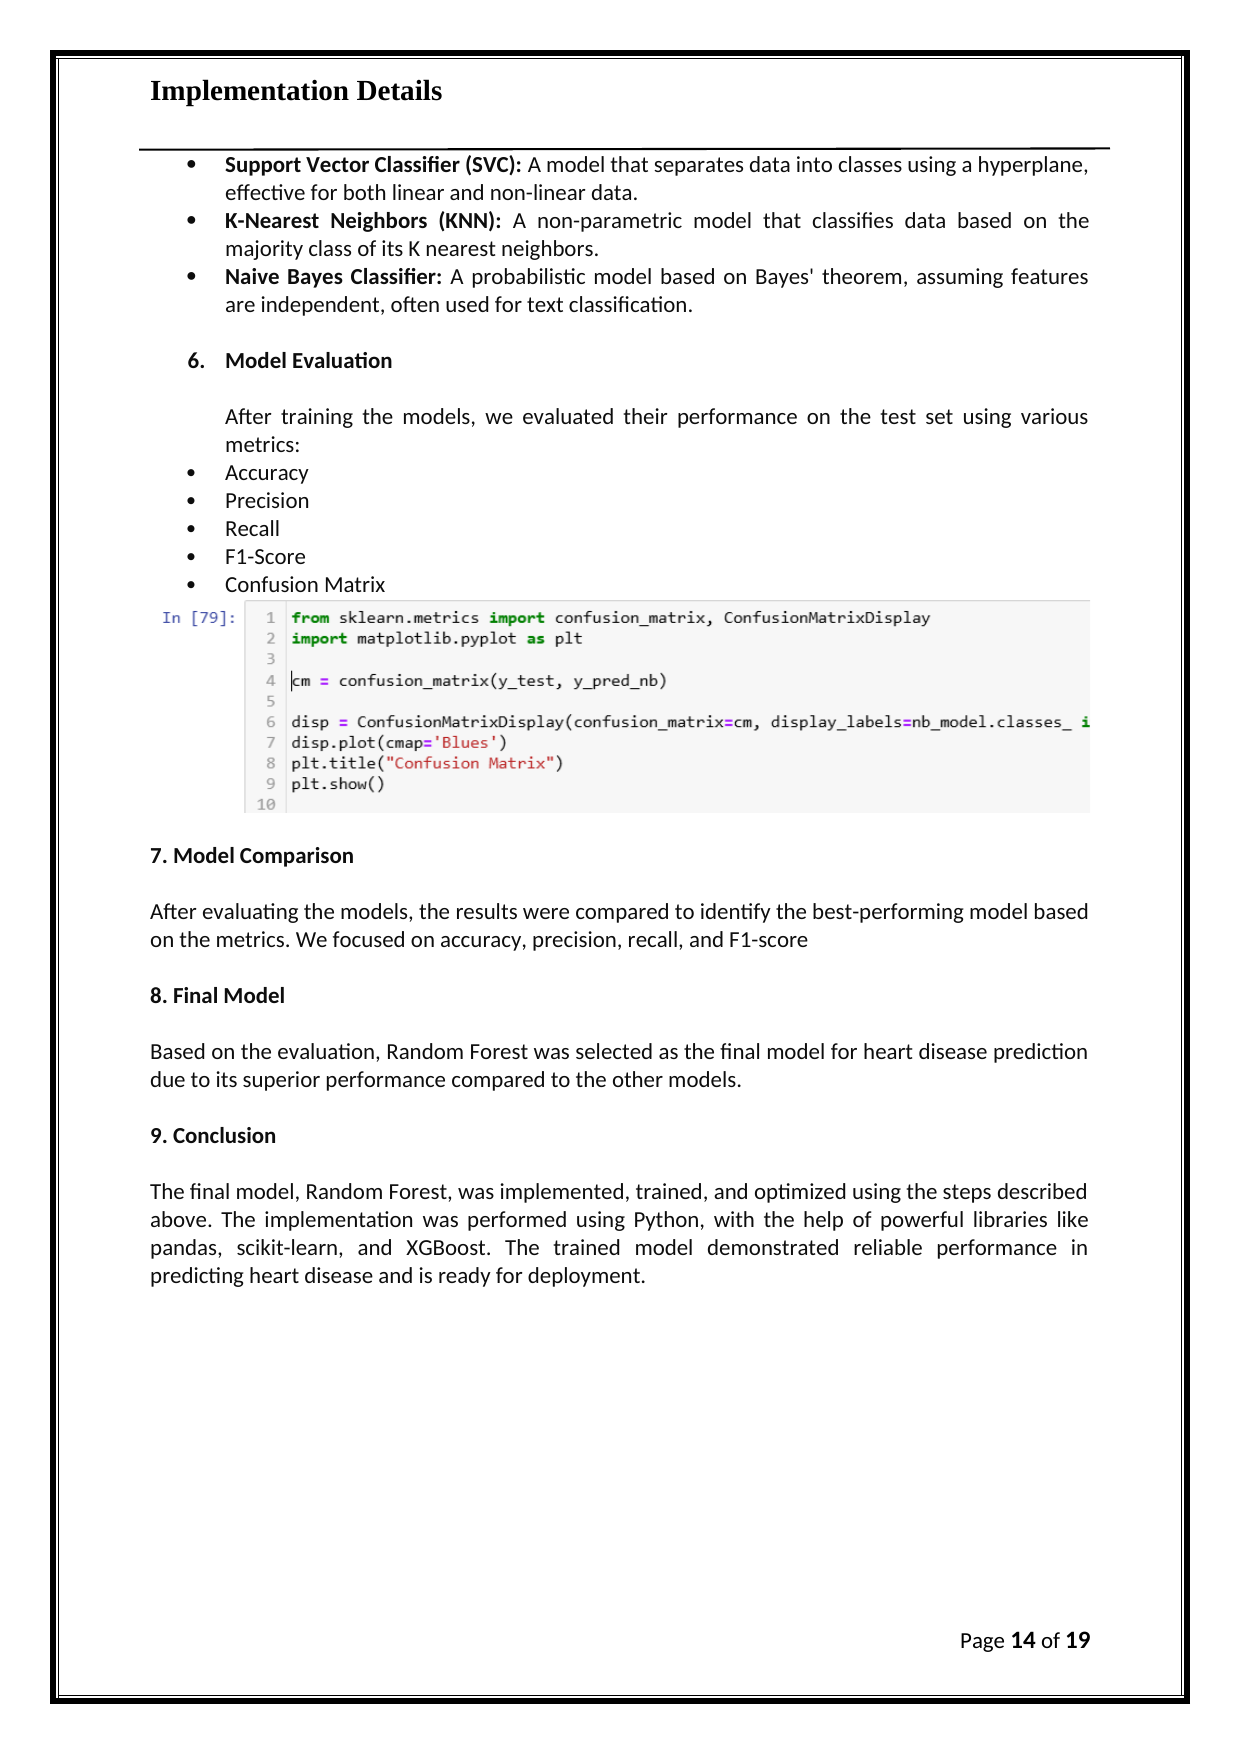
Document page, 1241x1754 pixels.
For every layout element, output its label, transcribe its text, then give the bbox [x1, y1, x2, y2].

list Recall [187, 514, 1090, 542]
list K-Nearest Neighbors (KNN): A non-parametric model that classifies data based on the majority class of its K nearest neighbors. [187, 206, 1090, 262]
text The final model, Random Forest, was implemented, trained, and optimized using the steps described above. The implementation was performed using Python, with the help of powerful libraries like pandas, scikit-learn, and XGBoost. The trained model demonstrated reliable performance in predicting heart disease and is ready for deployment. [150, 1177, 1090, 1289]
text After evaluating the models, the results were compared to identify the best-performing model based on the metrics. We focused on accuracy, precision, recall, and F1-score [150, 897, 1090, 953]
list Confusion Matrix [187, 570, 1090, 598]
picture [150, 598, 1091, 813]
text 8. Final Model [150, 981, 1090, 1009]
list After training the models, we evaluated their performance on the test set using various metrics: [225, 402, 1090, 458]
list Accuracy [187, 458, 1090, 486]
list Precision [187, 486, 1090, 514]
list F1-Score [187, 542, 1090, 570]
text 7. Model Comparison [150, 841, 1090, 869]
list Support Vector Classifier (SVC): A model that separates data into classes using a hyperplane, effective for both linear and non-linear data. [187, 150, 1090, 206]
list Model Evaluation [187, 346, 1090, 374]
text Based on the evaluation, Random Forest was selected as the final model for heart disease prediction due to its superior performance compared to the other models. [150, 1037, 1090, 1093]
text 9. Conclusion [150, 1121, 1090, 1149]
list Naive Bayes Classifier: A probabilistic model based on Bayes' theorem, assuming features are independent, often used for text classification. [187, 262, 1090, 318]
